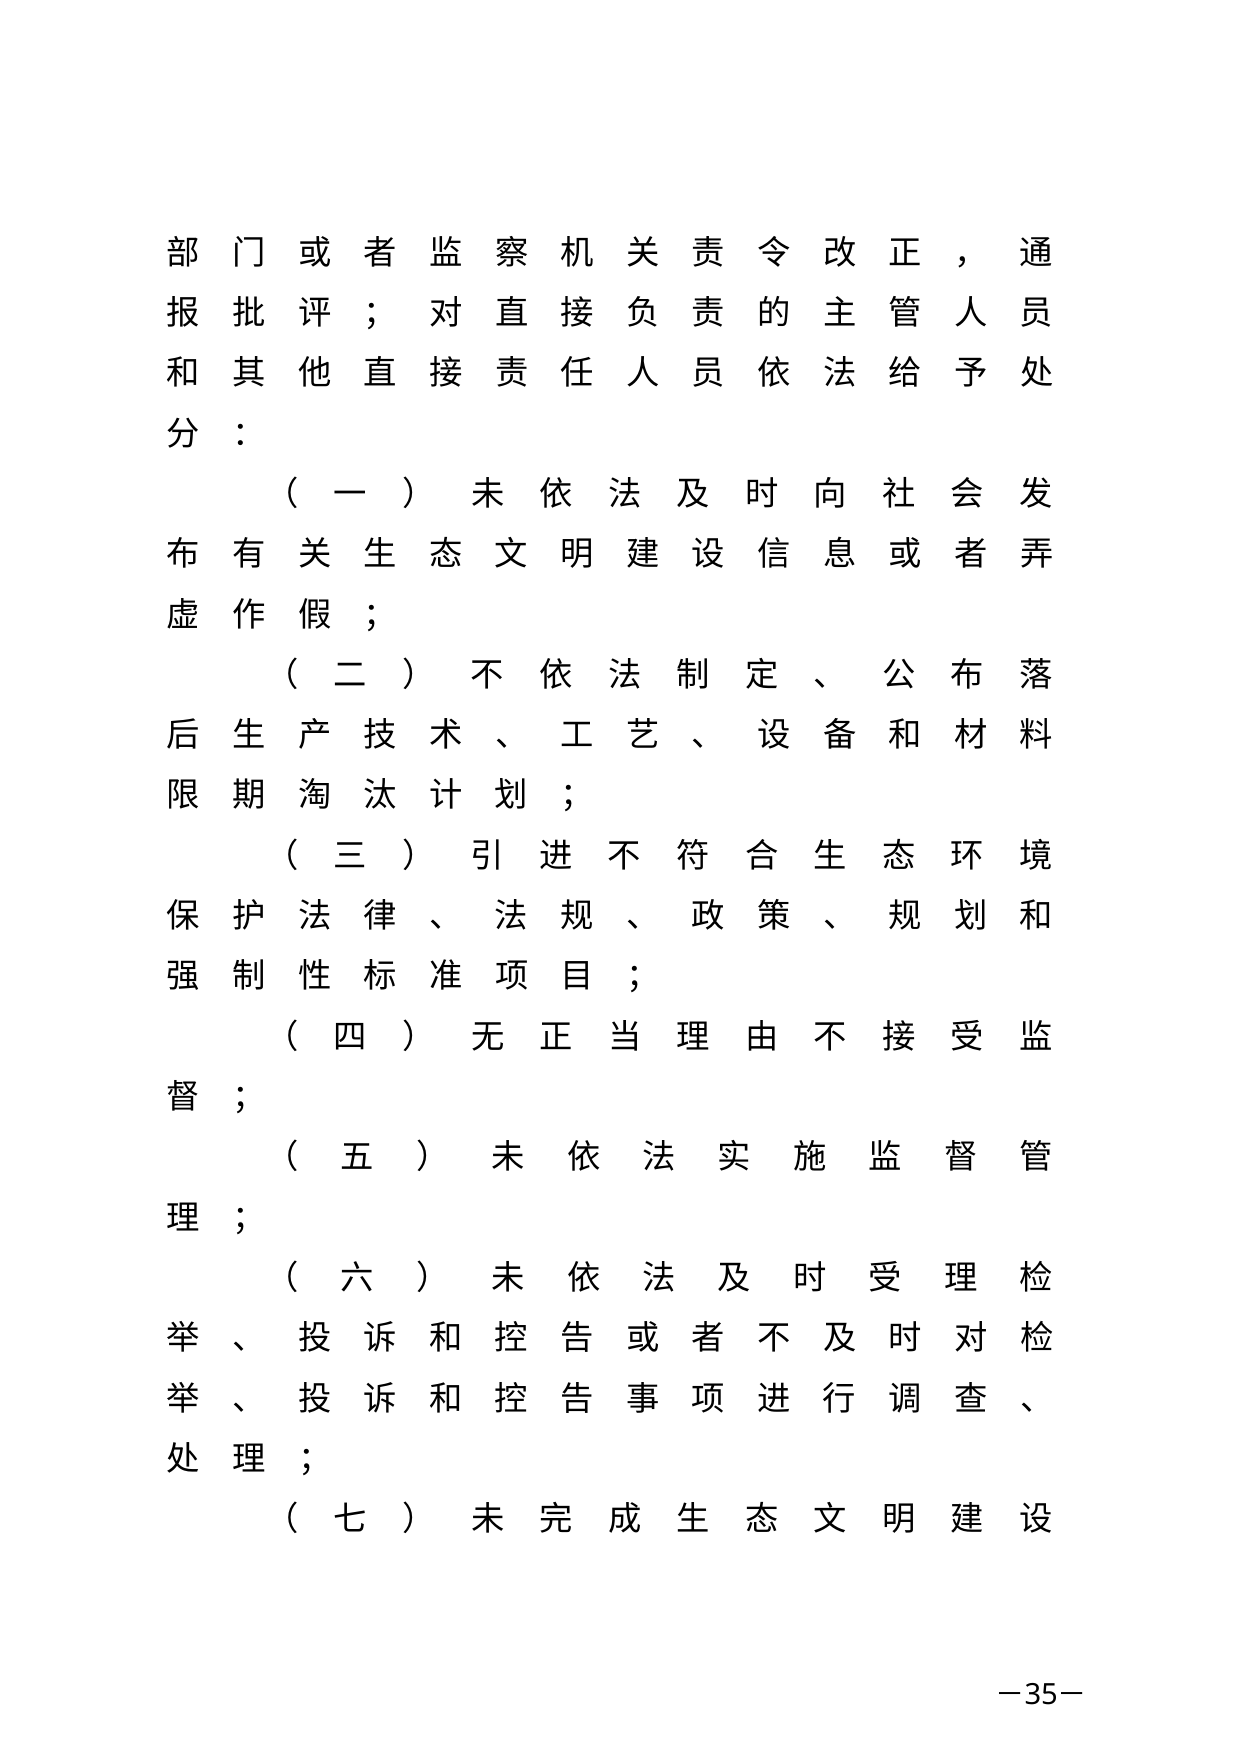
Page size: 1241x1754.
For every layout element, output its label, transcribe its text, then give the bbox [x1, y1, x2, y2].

text （四）无正当理由不接受监督； [167, 1003, 1085, 1124]
text （三）引进不符合生态环境保护法律、法规、政策、规划和强制性标准项目； [167, 822, 1085, 1003]
text （二）不依法制定、公布落后生产技术、工艺、设备和材料限期淘汰计划； [167, 642, 1085, 822]
text （一）未依法及时向社会发布有关生态文明建设信息或者弄虚作假； [167, 461, 1085, 642]
text （七）未完成生态文明建设目标责任； [167, 1486, 1085, 1546]
text （六）未依法及时受理检举、投诉和控告或者不及时对检举、投诉和控告事项进行调查、处理； [167, 1245, 1085, 1486]
text （五）未依法实施监督管理； [167, 1124, 1085, 1245]
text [167, 219, 1085, 461]
